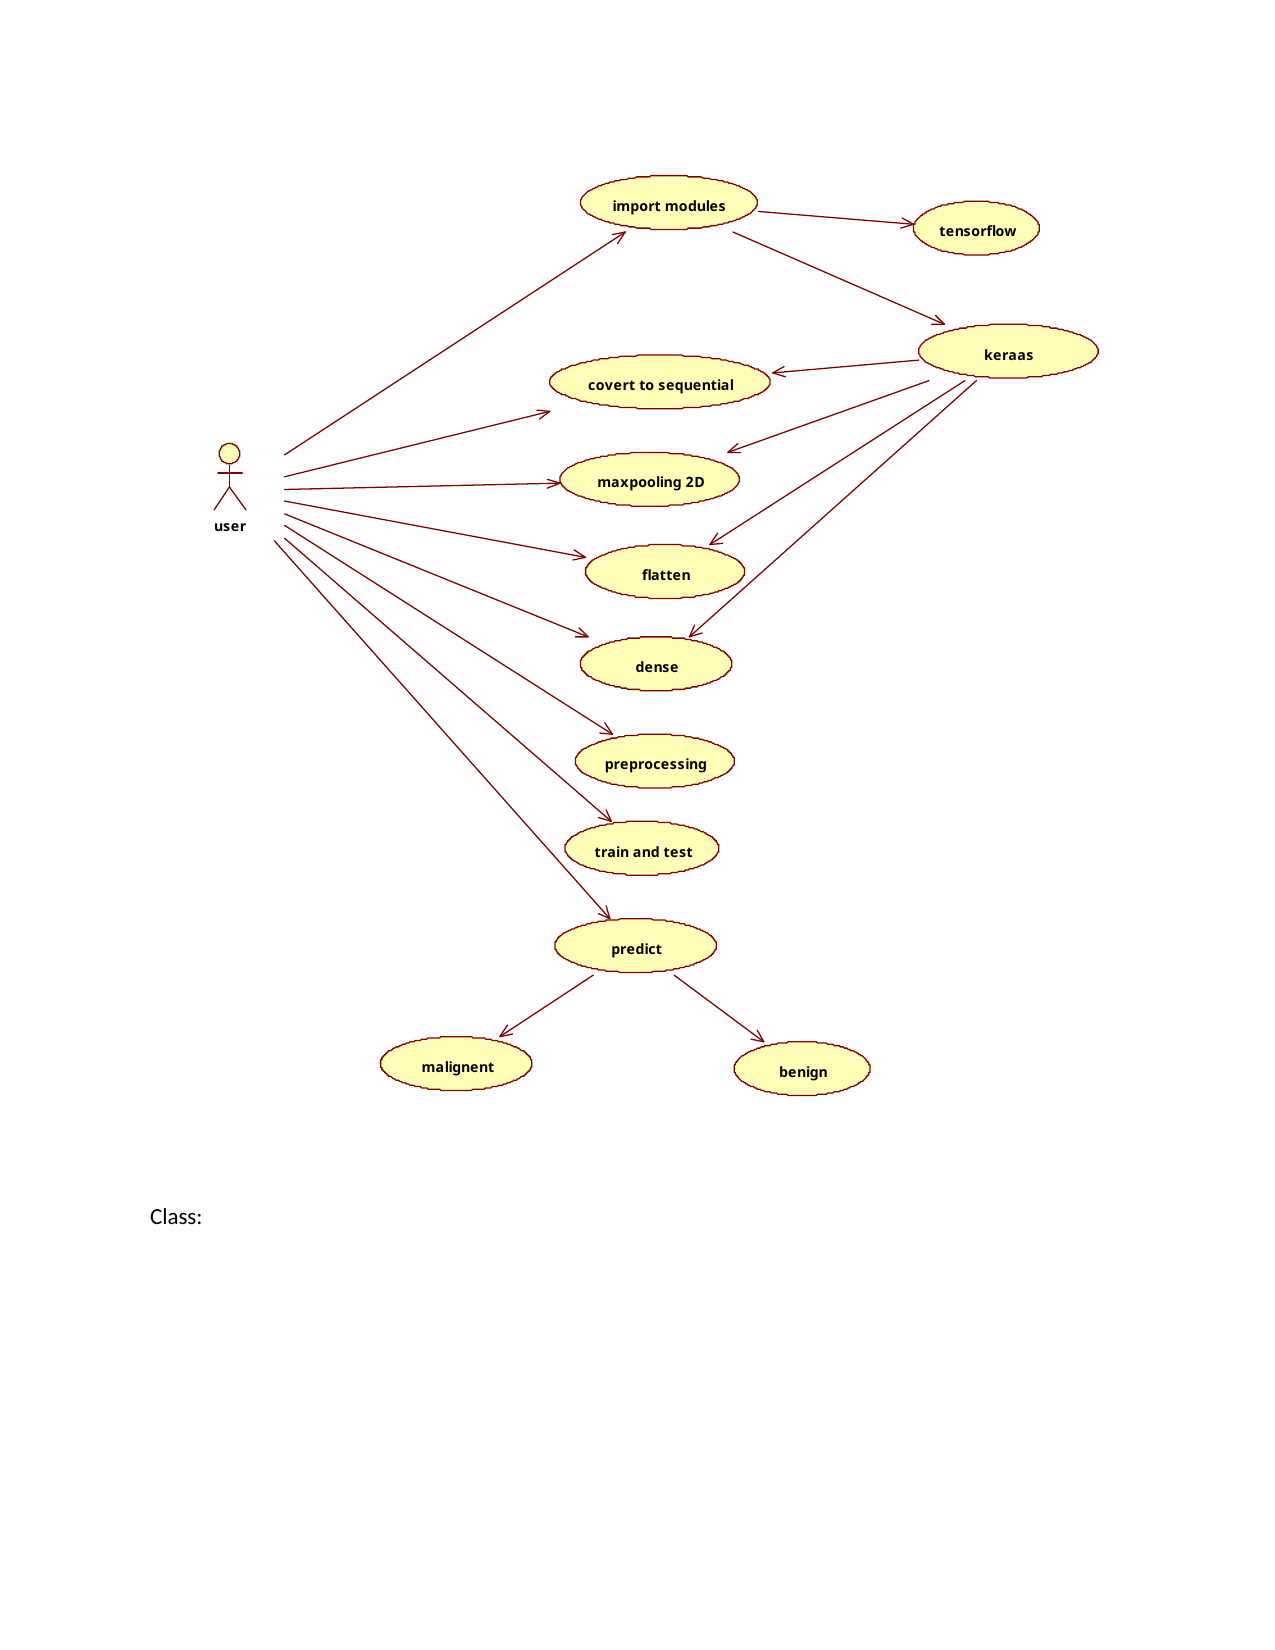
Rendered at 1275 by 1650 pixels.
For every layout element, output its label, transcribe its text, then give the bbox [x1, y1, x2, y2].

text Class: [150, 1202, 1125, 1230]
